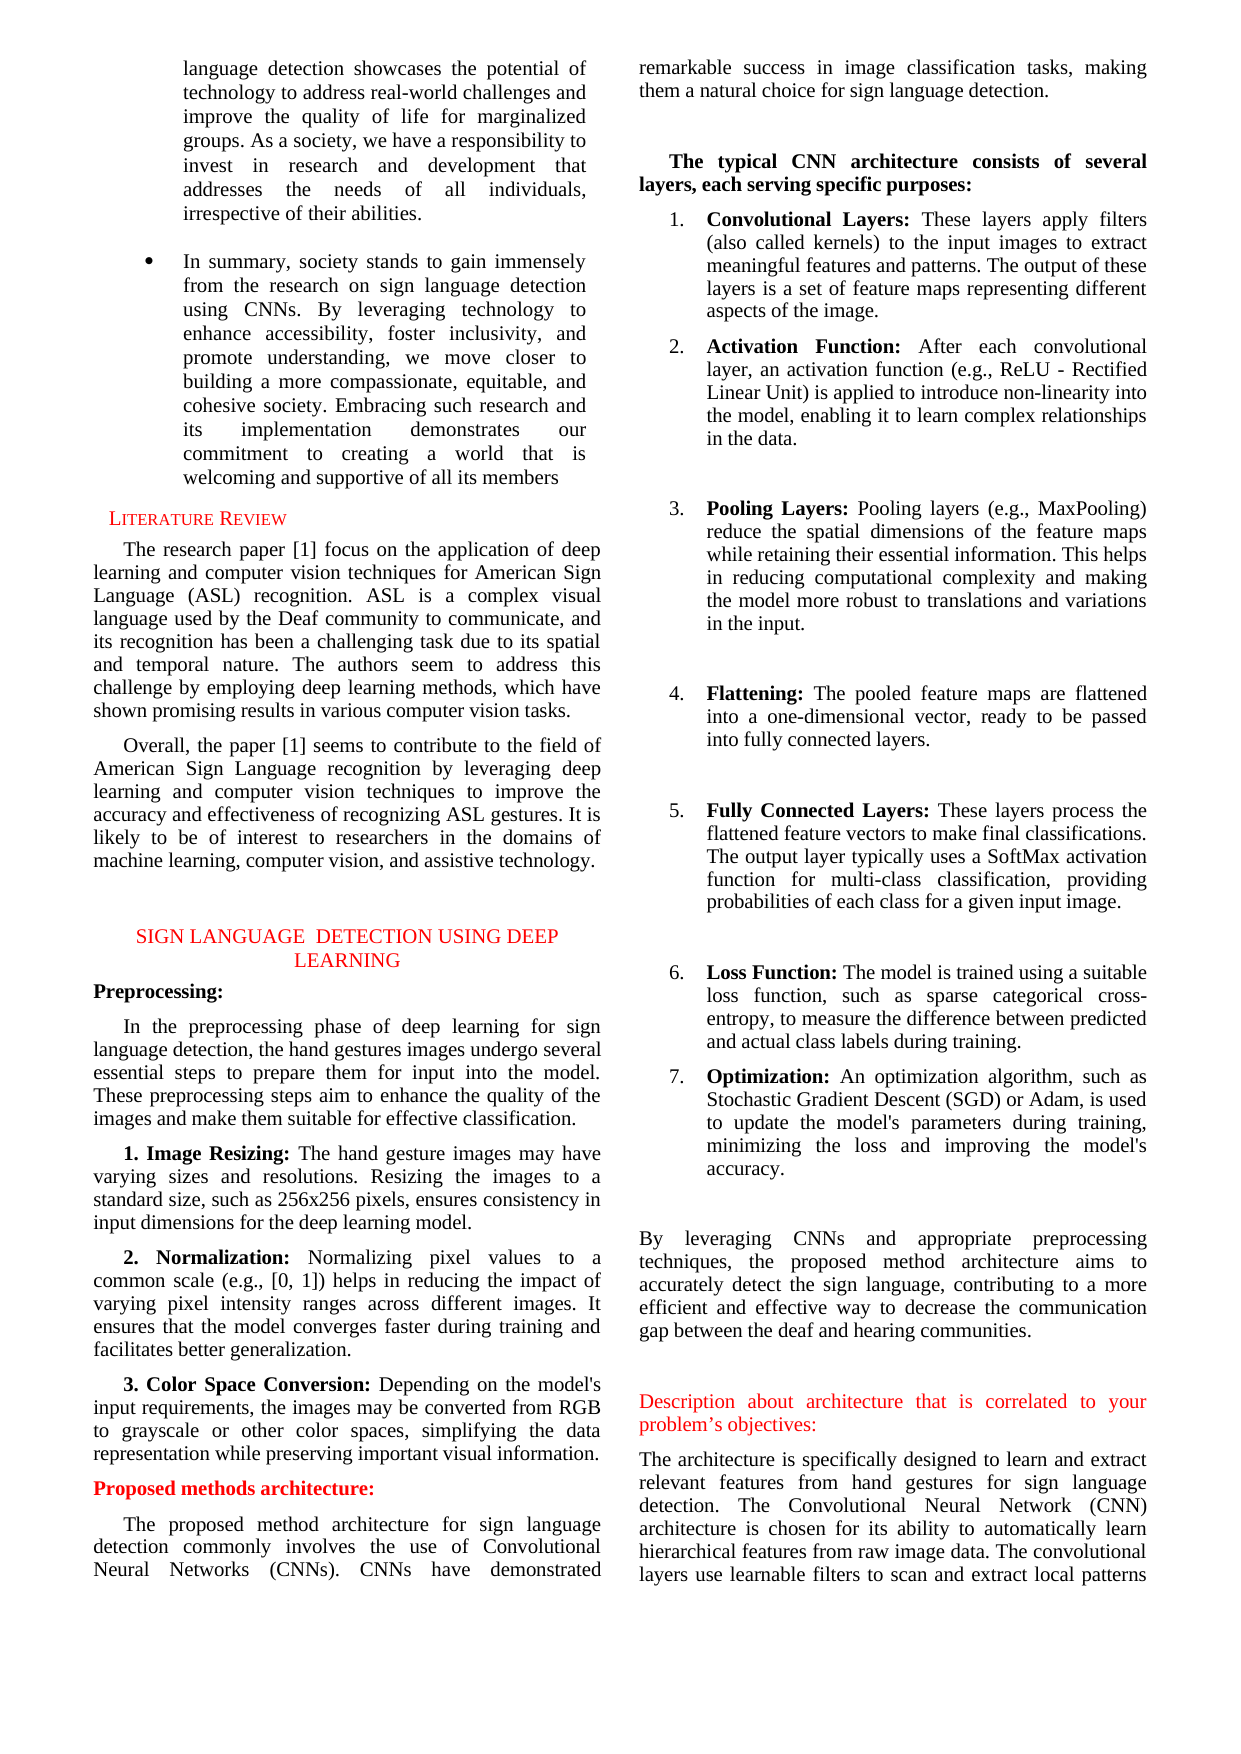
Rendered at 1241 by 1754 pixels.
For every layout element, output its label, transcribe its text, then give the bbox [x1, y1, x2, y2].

text The typical CNN architecture consists of several layers, each serving specific purposes: [639, 150, 1147, 196]
text The proposed method architecture for sign language detection commonly involves the use of Convolutional Neural Networks (CNNs). CNNs have demonstrated remarkable success in image classification tasks, making them a natural choice for sign language detection. [93, 1513, 601, 1581]
subtitle Literature Review [93, 506, 601, 530]
list Activation Function: After each convolutional layer, an activation function (e.g., ReLU - Rectified Linear Unit) is applied to introduce non-linearity into the model, enabling it to learn complex relationships in the data. [669, 335, 1147, 449]
text The research paper [1] focus on the application of deep learning and computer vision techniques for American Sign Language (ASL) recognition. ASL is a complex visual language used by the Deaf community to communicate, and its recognition has been a challenging task due to its spatial and temporal nature. The authors seem to address this challenge by employing deep learning methods, which have shown promising results in various computer vision tasks. [93, 538, 601, 722]
list Flattening: The pooled feature maps are flattened into a one-dimensional vector, ready to be passed into fully connected layers. [669, 682, 1147, 751]
list Optimization: An optimization algorithm, such as Stochastic Gradient Descent (SGD) or Adam, is used to update the model's parameters during training, minimizing the loss and improving the model's accuracy. [669, 1065, 1147, 1180]
text By leveraging CNNs and appropriate preprocessing techniques, the proposed method architecture aims to accurately detect the sign language, contributing to a more efficient and effective way to decrease the communication gap between the deaf and hearing communities. [639, 1228, 1147, 1342]
list Loss Function: The model is trained using a suitable loss function, such as sparse categorical cross-entropy, to measure the difference between predicted and actual class labels during training. [669, 961, 1147, 1053]
text Proposed methods architecture: [93, 1477, 601, 1500]
subtitle SIGN LANGUAGE DETECTION USING DEEP LEARNING [93, 923, 601, 972]
text 3. Color Space Conversion: Depending on the model's input requirements, the images may be converted from RGB to grayscale or other color spaces, simplifying the data representation while preserving important visual information. [93, 1373, 601, 1465]
text Preprocessing: [93, 980, 601, 1003]
text Overall, the paper [1] seems to contribute to the field of American Sign Language recognition by leveraging deep learning and computer vision techniques to improve the accuracy and effectiveness of recognizing ASL gestures. It is likely to be of interest to researchers in the domains of machine learning, computer vision, and assistive technology. [93, 734, 601, 872]
text In the preprocessing phase of deep learning for sign language detection, the hand gestures images undergo several essential steps to prepare them for input into the model. These preprocessing steps aim to enhance the quality of the images and make them suitable for effective classification. [93, 1015, 601, 1130]
list Fully Connected Layers: These layers process the flattened feature vectors to make final classifications. The output layer typically uses a SoftMax activation function for multi-class classification, providing probabilities of each class for a given input image. [669, 799, 1147, 913]
text 1. Image Resizing: The hand gesture images may have varying sizes and resolutions. Resizing the images to a standard size, such as 256x256 pixels, ensures consistency in input dimensions for the deep learning model. [93, 1142, 601, 1234]
text The proposed method architecture for sign language detection commonly involves the use of Convolutional Neural Networks (CNNs). CNNs have demonstrated remarkable success in image classification tasks, making them a natural choice for sign language detection. [639, 56, 1147, 102]
list Pooling Layers: Pooling layers (e.g., MaxPooling) reduce the spatial dimensions of the feature maps while retaining their essential information. This helps in reducing computational complexity and making the model more robust to translations and variations in the input. [669, 497, 1147, 635]
list Convolutional Layers: These layers apply filters (also called kernels) to the input images to extract meaningful features and patterns. The output of these layers is a set of feature maps representing different aspects of the image. [669, 208, 1147, 322]
text 2. Normalization: Normalizing pixel values to a common scale (e.g., [0, 1]) helps in reducing the impact of varying pixel intensity ranges across different images. It ensures that the model converges faster during training and facilitates better generalization. [93, 1246, 601, 1361]
text Description about architecture that is correlated to your problem’s objectives: [639, 1390, 1147, 1436]
